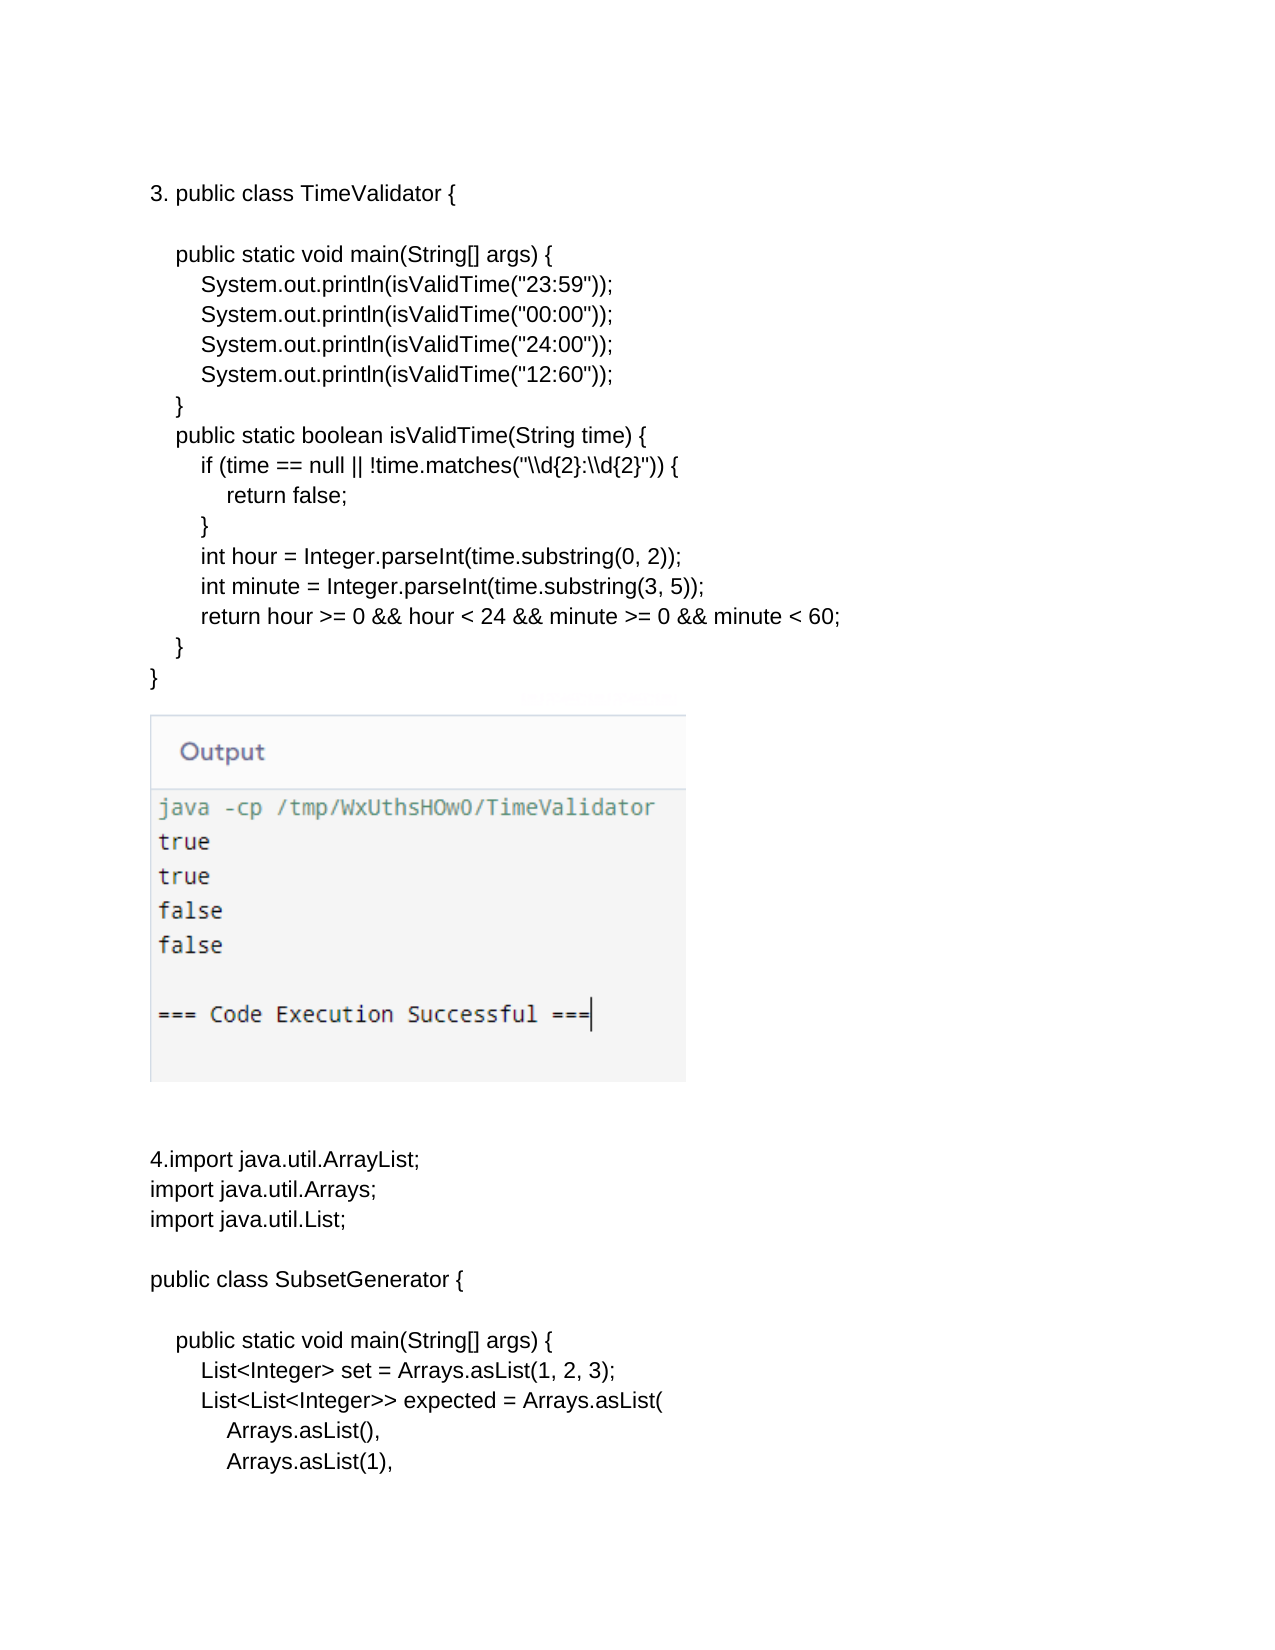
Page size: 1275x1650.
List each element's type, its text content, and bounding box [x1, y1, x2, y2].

text public static void main(String[] args) { [150, 1327, 1125, 1353]
text Arrays.asList(1), [150, 1448, 1125, 1474]
text 4.import java.util.ArrayList; [150, 1146, 1125, 1172]
text public class SubsetGenerator { [150, 1266, 1125, 1293]
text List<List<Integer>> expected = Arrays.asList( [150, 1387, 1125, 1413]
text System.out.println(isValidTime("23:59")); [150, 271, 1125, 297]
text return hour >= 0 && hour < 24 && minute >= 0 && minute < 60; [150, 603, 1125, 629]
text System.out.println(isValidTime("24:00")); [150, 331, 1125, 358]
text if (time == null || !time.matches("\\d{2}:\\d{2}")) { [150, 452, 1125, 478]
text } [150, 633, 1125, 660]
picture [150, 693, 686, 1082]
text } [150, 512, 1125, 539]
text } [150, 663, 1125, 690]
text public static void main(String[] args) { [150, 241, 1125, 267]
text return false; [150, 482, 1125, 509]
text } [150, 392, 1125, 418]
text int hour = Integer.parseInt(time.substring(0, 2)); [150, 543, 1125, 569]
text System.out.println(isValidTime("00:00")); [150, 301, 1125, 327]
text Arrays.asList(), [150, 1417, 1125, 1444]
text import java.util.Arrays; [150, 1176, 1125, 1202]
text 3. public class TimeValidator { [150, 180, 1125, 207]
text System.out.println(isValidTime("12:60")); [150, 361, 1125, 388]
text int minute = Integer.parseInt(time.substring(3, 5)); [150, 573, 1125, 599]
text public static boolean isValidTime(String time) { [150, 422, 1125, 448]
text List<Integer> set = Arrays.asList(1, 2, 3); [150, 1357, 1125, 1383]
text import java.util.List; [150, 1206, 1125, 1232]
